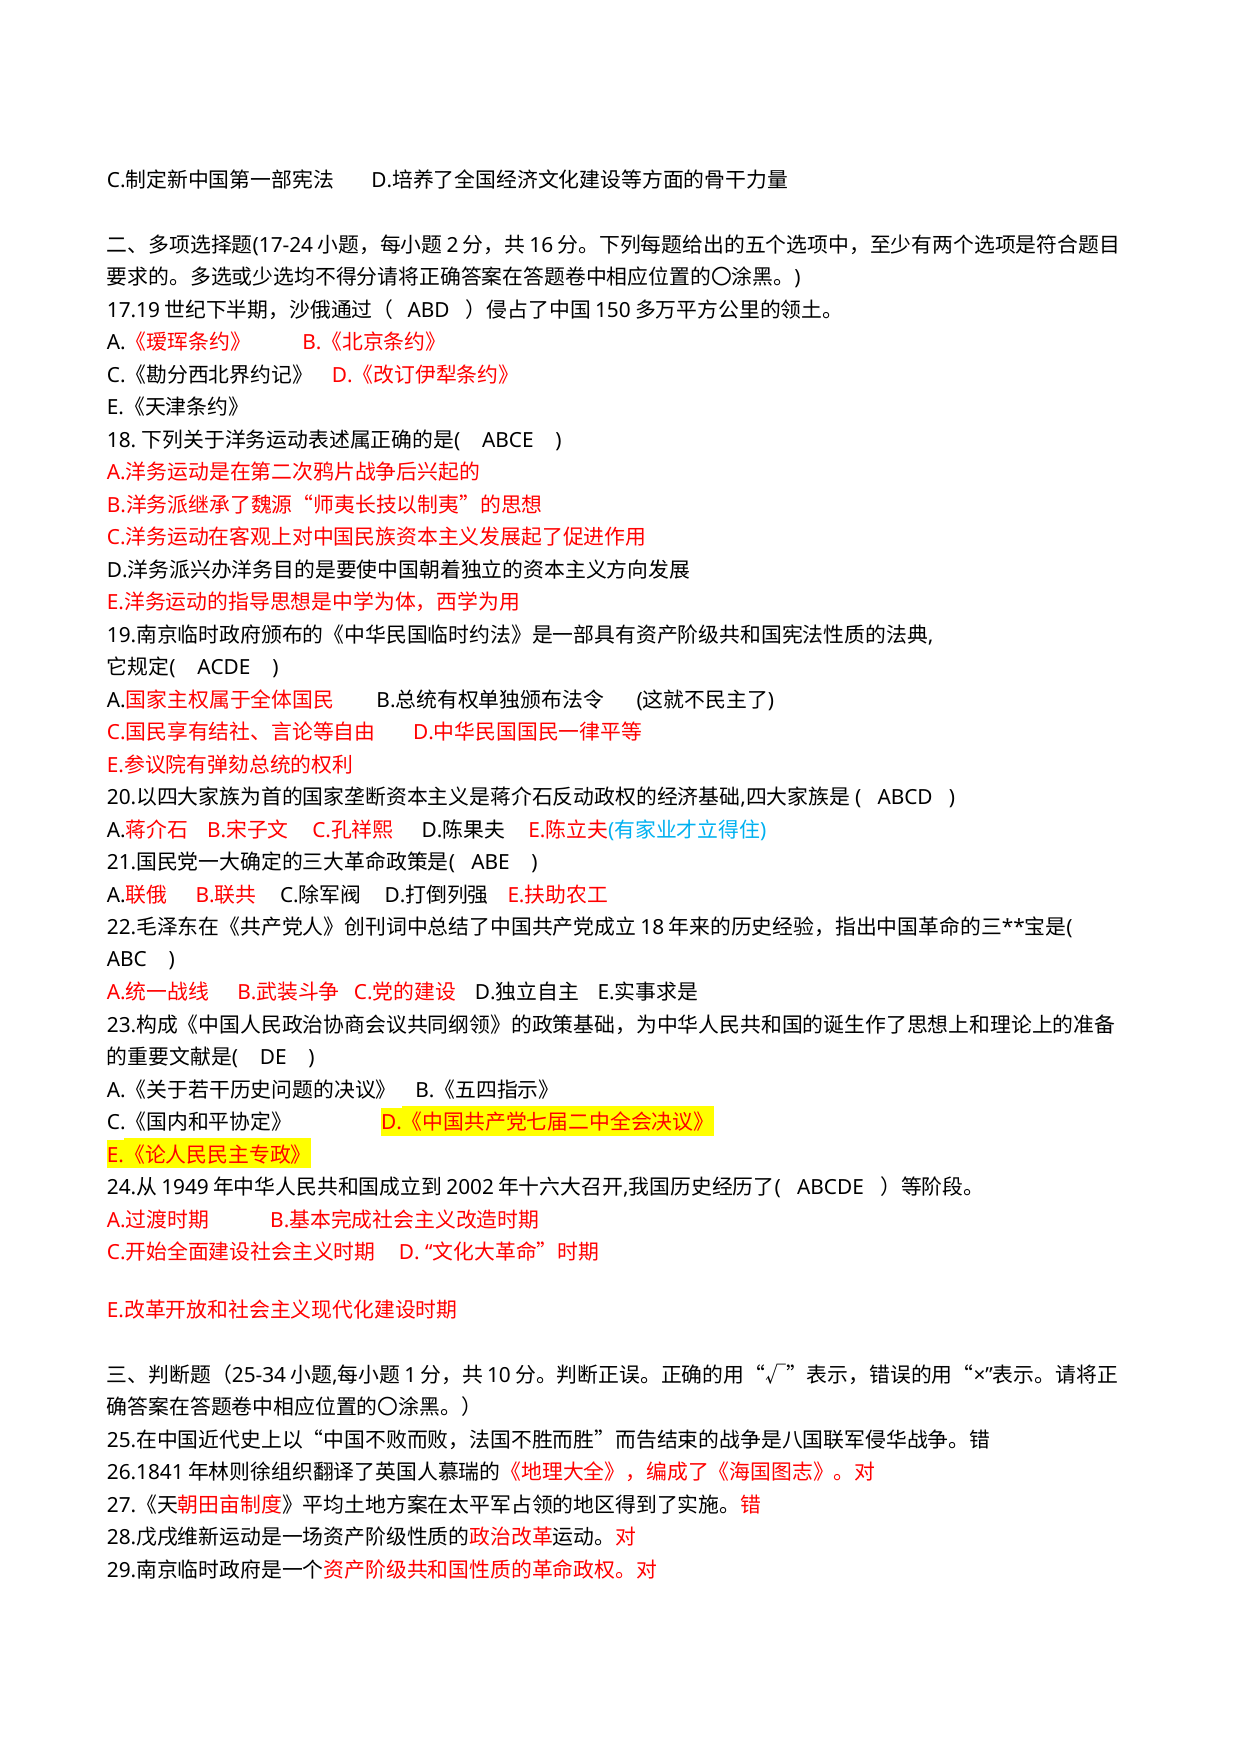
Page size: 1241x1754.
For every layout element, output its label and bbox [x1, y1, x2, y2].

table_header [107, 162, 1133, 1584]
